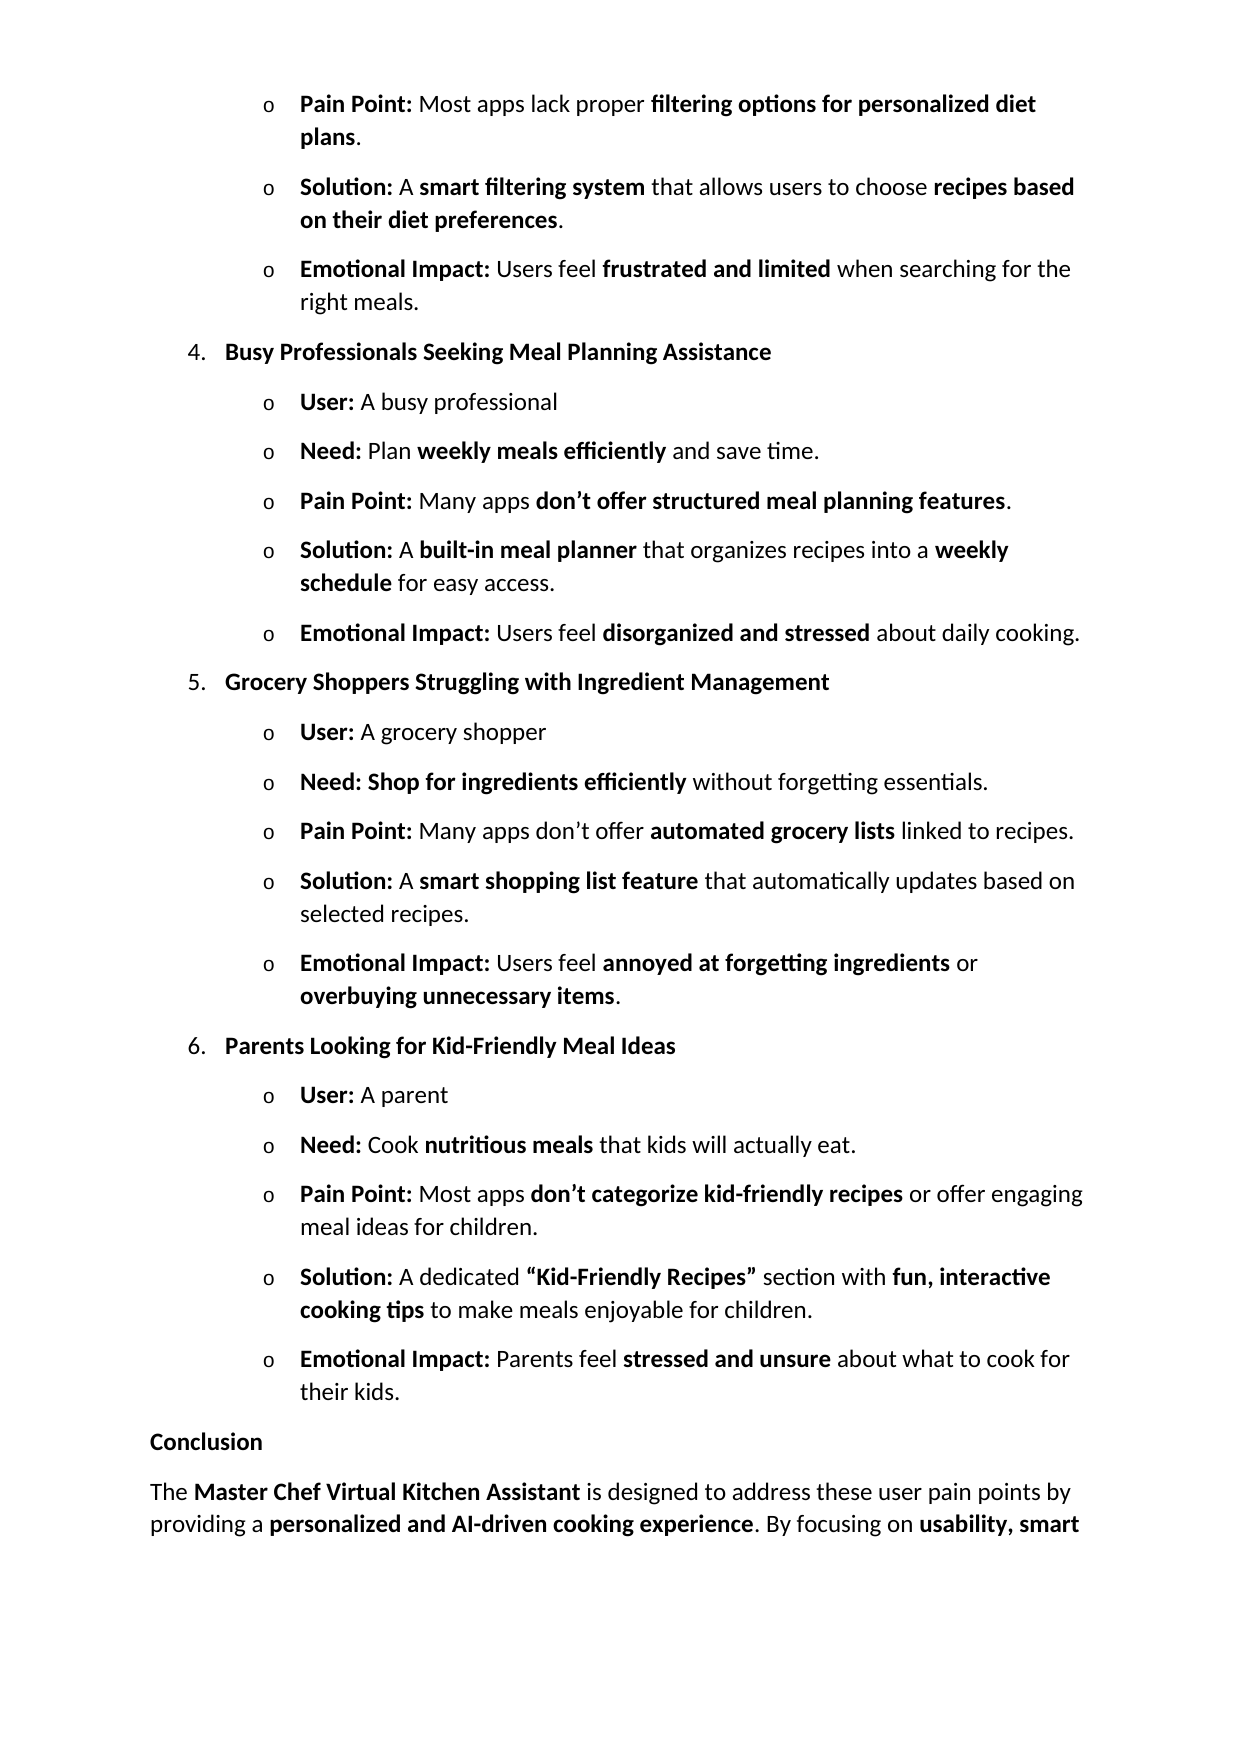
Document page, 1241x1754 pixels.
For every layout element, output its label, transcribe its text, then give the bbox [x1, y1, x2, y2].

list Need: Shop for ingredients efficiently without forgetting essentials. [262, 766, 1090, 796]
list Solution: A smart filtering system that allows users to choose recipes based on their diet preferences. [262, 171, 1090, 234]
list Grocery Shoppers Struggling with Ingredient Management [187, 667, 1090, 697]
list Solution: A dedicated “Kid-Friendly Recipes” section with fun, interactive cooking tips to make meals enjoyable for children. [262, 1261, 1090, 1324]
list Pain Point: Most apps don’t categorize kid-friendly recipes or offer engaging meal ideas for children. [262, 1179, 1090, 1242]
list Need: Cook nutritious meals that kids will actually eat. [262, 1129, 1090, 1159]
list Need: Plan weekly meals efficiently and save time. [262, 435, 1090, 466]
list Emotional Impact: Users feel frustrated and limited when searching for the right meals. [262, 254, 1090, 317]
list Solution: A smart shopping list feature that automatically updates based on selected recipes. [262, 865, 1090, 928]
list Emotional Impact: Users feel annoyed at forgetting ingredients or overbuying unnecessary items. [262, 947, 1090, 1011]
list User: A parent [262, 1079, 1090, 1110]
text Conclusion [150, 1426, 1090, 1457]
list User: A busy professional [262, 386, 1090, 416]
list Emotional Impact: Parents feel stressed and unsure about what to cook for their kids. [262, 1344, 1090, 1407]
list Pain Point: Many apps don’t offer structured meal planning features. [262, 485, 1090, 515]
list Parents Looking for Kid-Friendly Meal Ideas [187, 1030, 1090, 1060]
list Pain Point: Many apps don’t offer automated grocery lists linked to recipes. [262, 815, 1090, 846]
list Solution: A built-in meal planner that organizes recipes into a weekly schedule for easy access. [262, 534, 1090, 598]
list Pain Point: Most apps lack proper filtering options for personalized diet plans. [262, 89, 1090, 152]
list Emotional Impact: Users feel disorganized and stressed about daily cooking. [262, 617, 1090, 647]
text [150, 1476, 1090, 1539]
list User: A grocery shopper [262, 716, 1090, 747]
list Busy Professionals Seeking Meal Planning Assistance [187, 336, 1090, 367]
